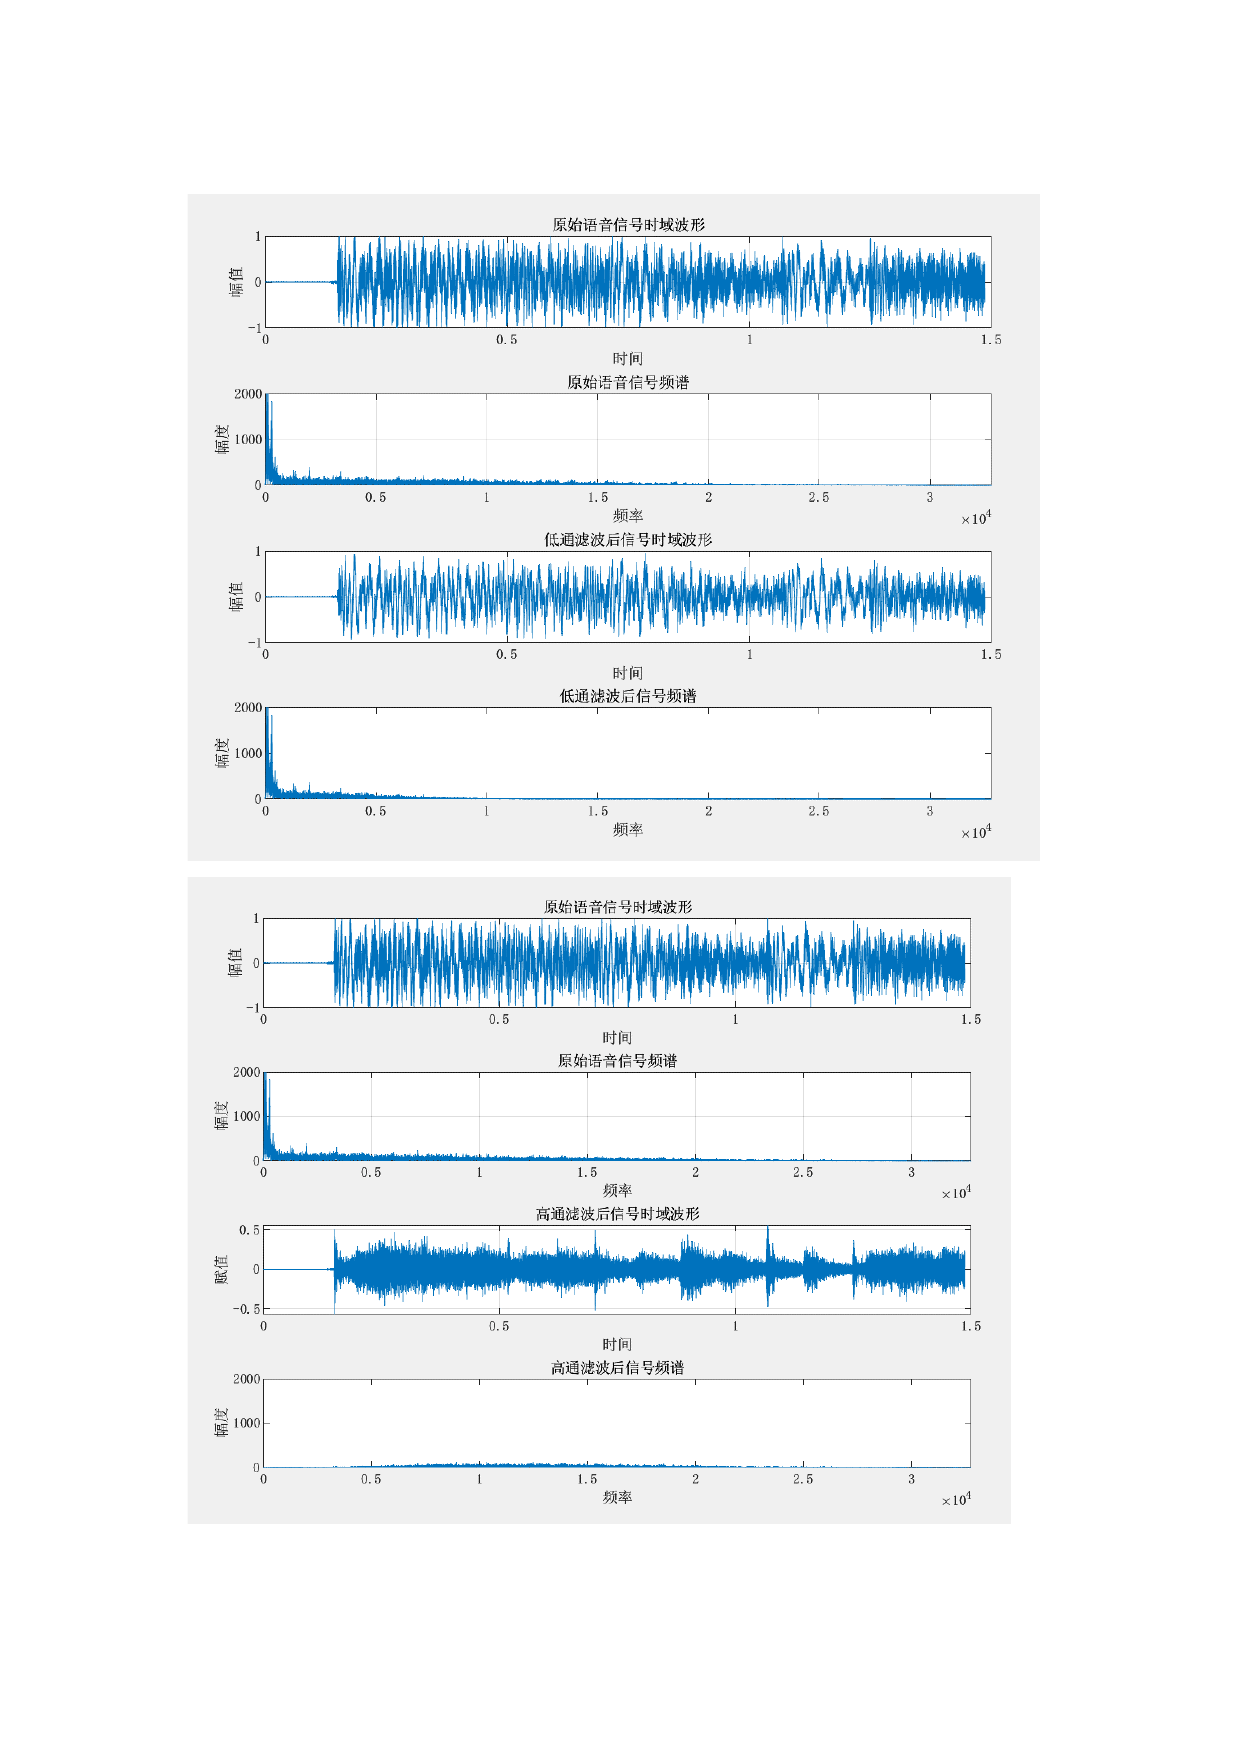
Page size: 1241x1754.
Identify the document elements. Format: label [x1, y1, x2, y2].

picture [187, 877, 1011, 1524]
picture [187, 194, 1040, 861]
